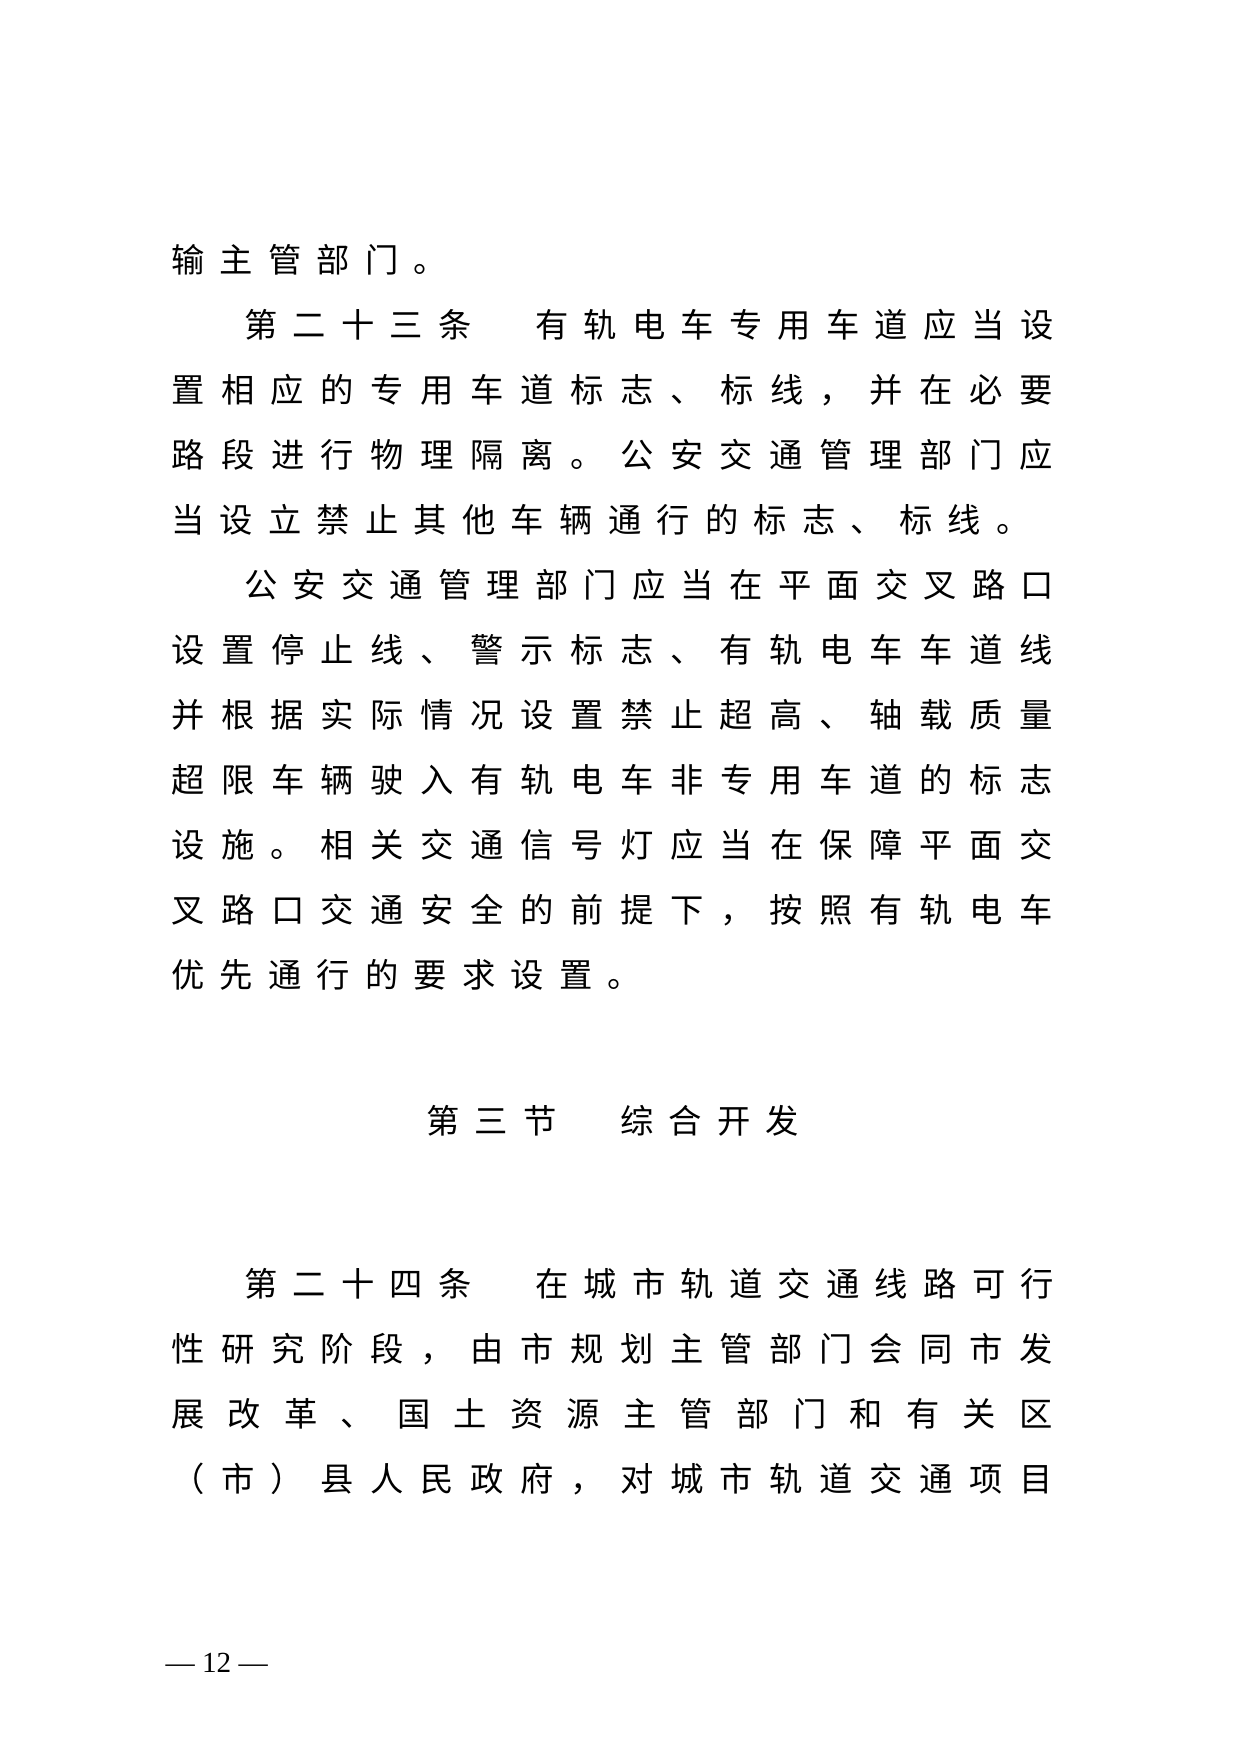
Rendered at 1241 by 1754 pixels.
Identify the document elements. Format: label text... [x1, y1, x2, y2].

text 第三节 综合开发 [171, 1087, 1069, 1152]
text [171, 226, 1069, 291]
text 第二十三条 有轨电车专用车道应当设置相应的专用车道标志、标线，并在必要路段进行物理隔离。公安交通管理部门应当设立禁止其他车辆通行的标志、标线。 [171, 291, 1069, 551]
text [171, 1249, 1069, 1509]
text 公安交通管理部门应当在平面交叉路口设置停止线、警示标志、有轨电车车道线，并根据实际情况设置禁止超高、轴载质量超限车辆驶入有轨电车非专用车道的标志、设施。相关交通信号灯应当在保障平面交叉路口交通安全的前提下，按照有轨电车优先通行的要求设置。 [171, 551, 1069, 1006]
